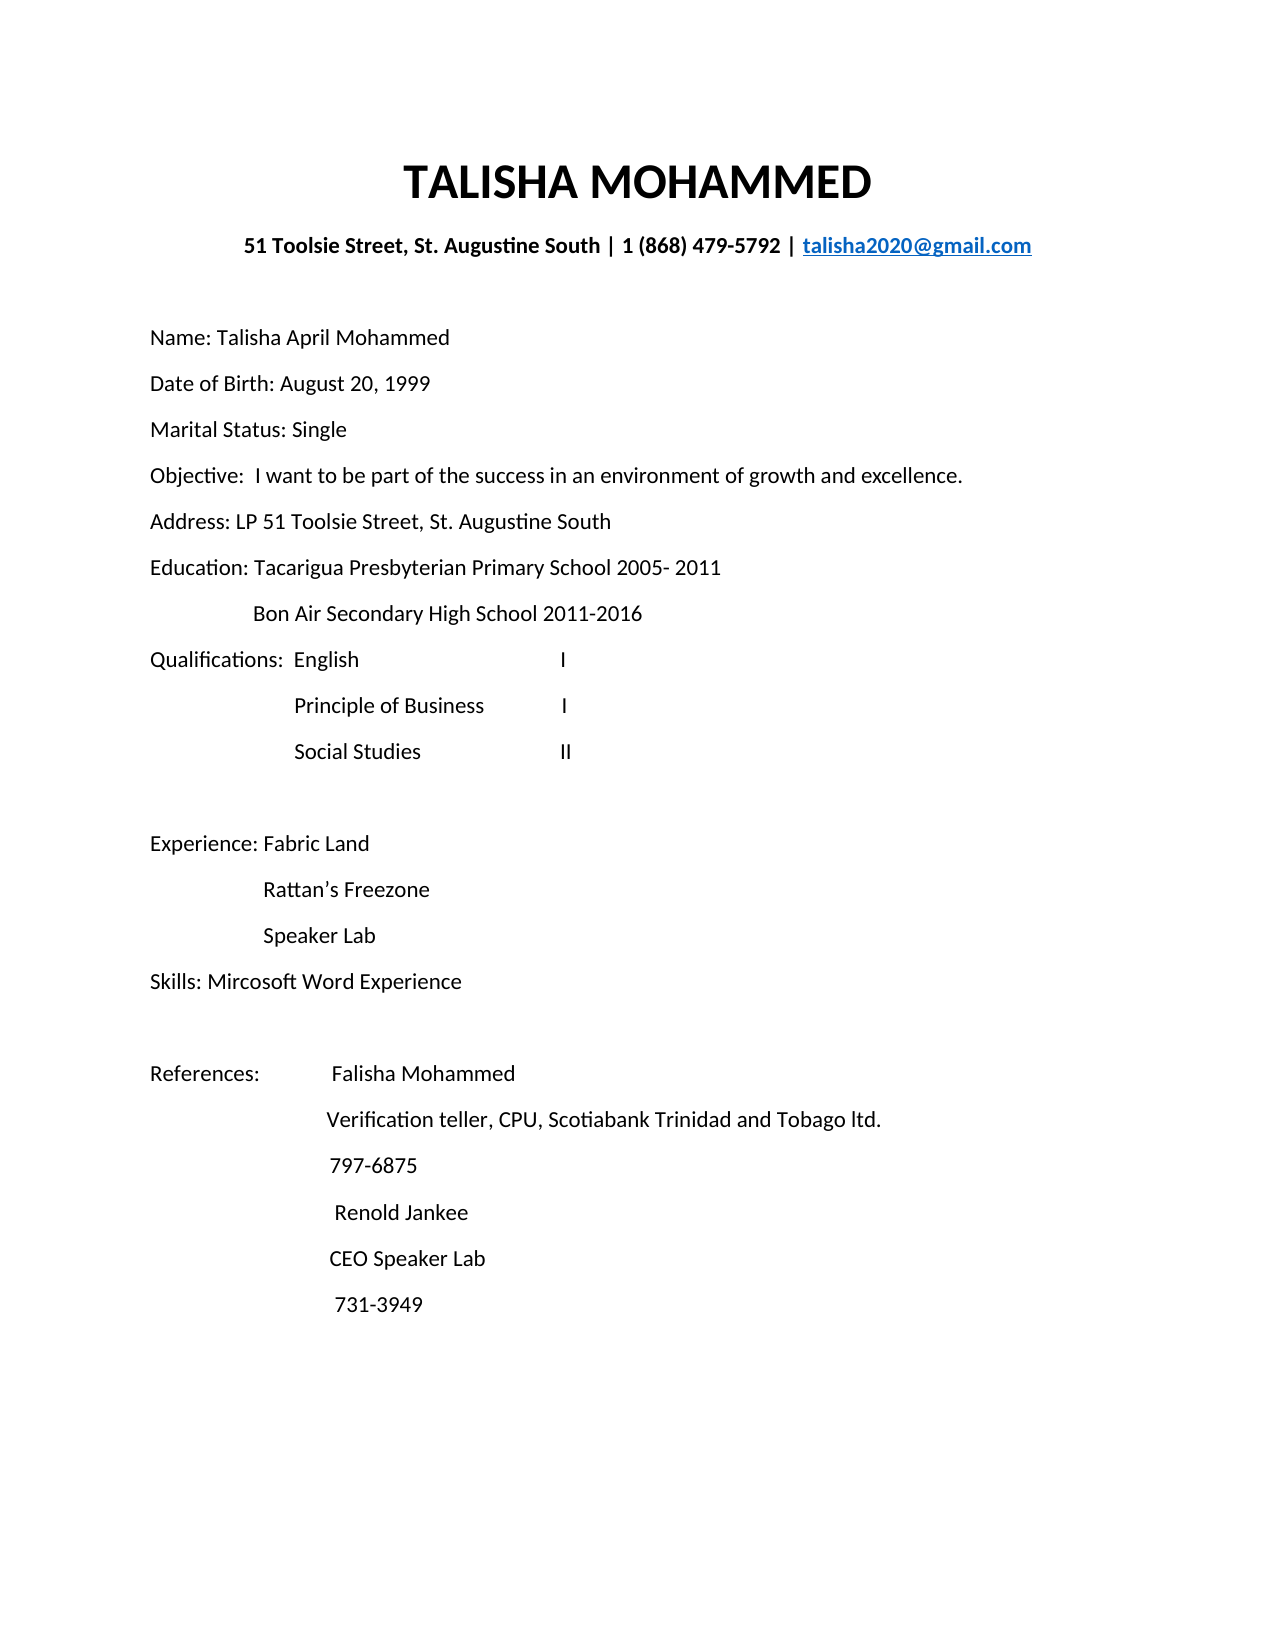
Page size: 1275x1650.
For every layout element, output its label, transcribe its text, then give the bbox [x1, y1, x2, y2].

text 51 Toolsie Street, St. Augustine South | 1 (868) 479-5792 | talisha2020@gmail.com [150, 231, 1125, 259]
text Bon Air Secondary High School 2011-2016 [150, 599, 1125, 627]
text TALISHA MOHAMMED [150, 150, 1125, 211]
text 797-6875 [262, 1152, 1125, 1179]
text Renold Jankee [262, 1198, 1125, 1226]
text References: Falisha Mohammed [150, 1059, 1125, 1087]
text CEO Speaker Lab [262, 1244, 1125, 1272]
text 731-3949 [262, 1290, 1125, 1318]
text Objective: I want to be part of the success in an environment of growth and excellence. [150, 461, 1125, 489]
text Name: Talisha April Mohammed [150, 323, 1125, 351]
text Address: LP 51 Toolsie Street, St. Augustine South [150, 507, 1125, 535]
text Qualifications: English I [150, 645, 1125, 673]
text Social Studies II [150, 737, 1125, 765]
text Verification teller, CPU, Scotiabank Trinidad and Tobago ltd. [187, 1106, 1125, 1133]
text Marital Status: Single [150, 415, 1125, 443]
text Date of Birth: August 20, 1999 [150, 369, 1125, 397]
text Education: Tacarigua Presbyterian Primary School 2005- 2011 [150, 553, 1125, 581]
text Speaker Lab [150, 921, 1125, 949]
text Principle of Business I [150, 691, 1125, 719]
text Experience: Fabric Land [150, 829, 1125, 857]
text Skills: Mircosoft Word Experience [150, 967, 1125, 995]
text Rattan’s Freezone [150, 875, 1125, 903]
